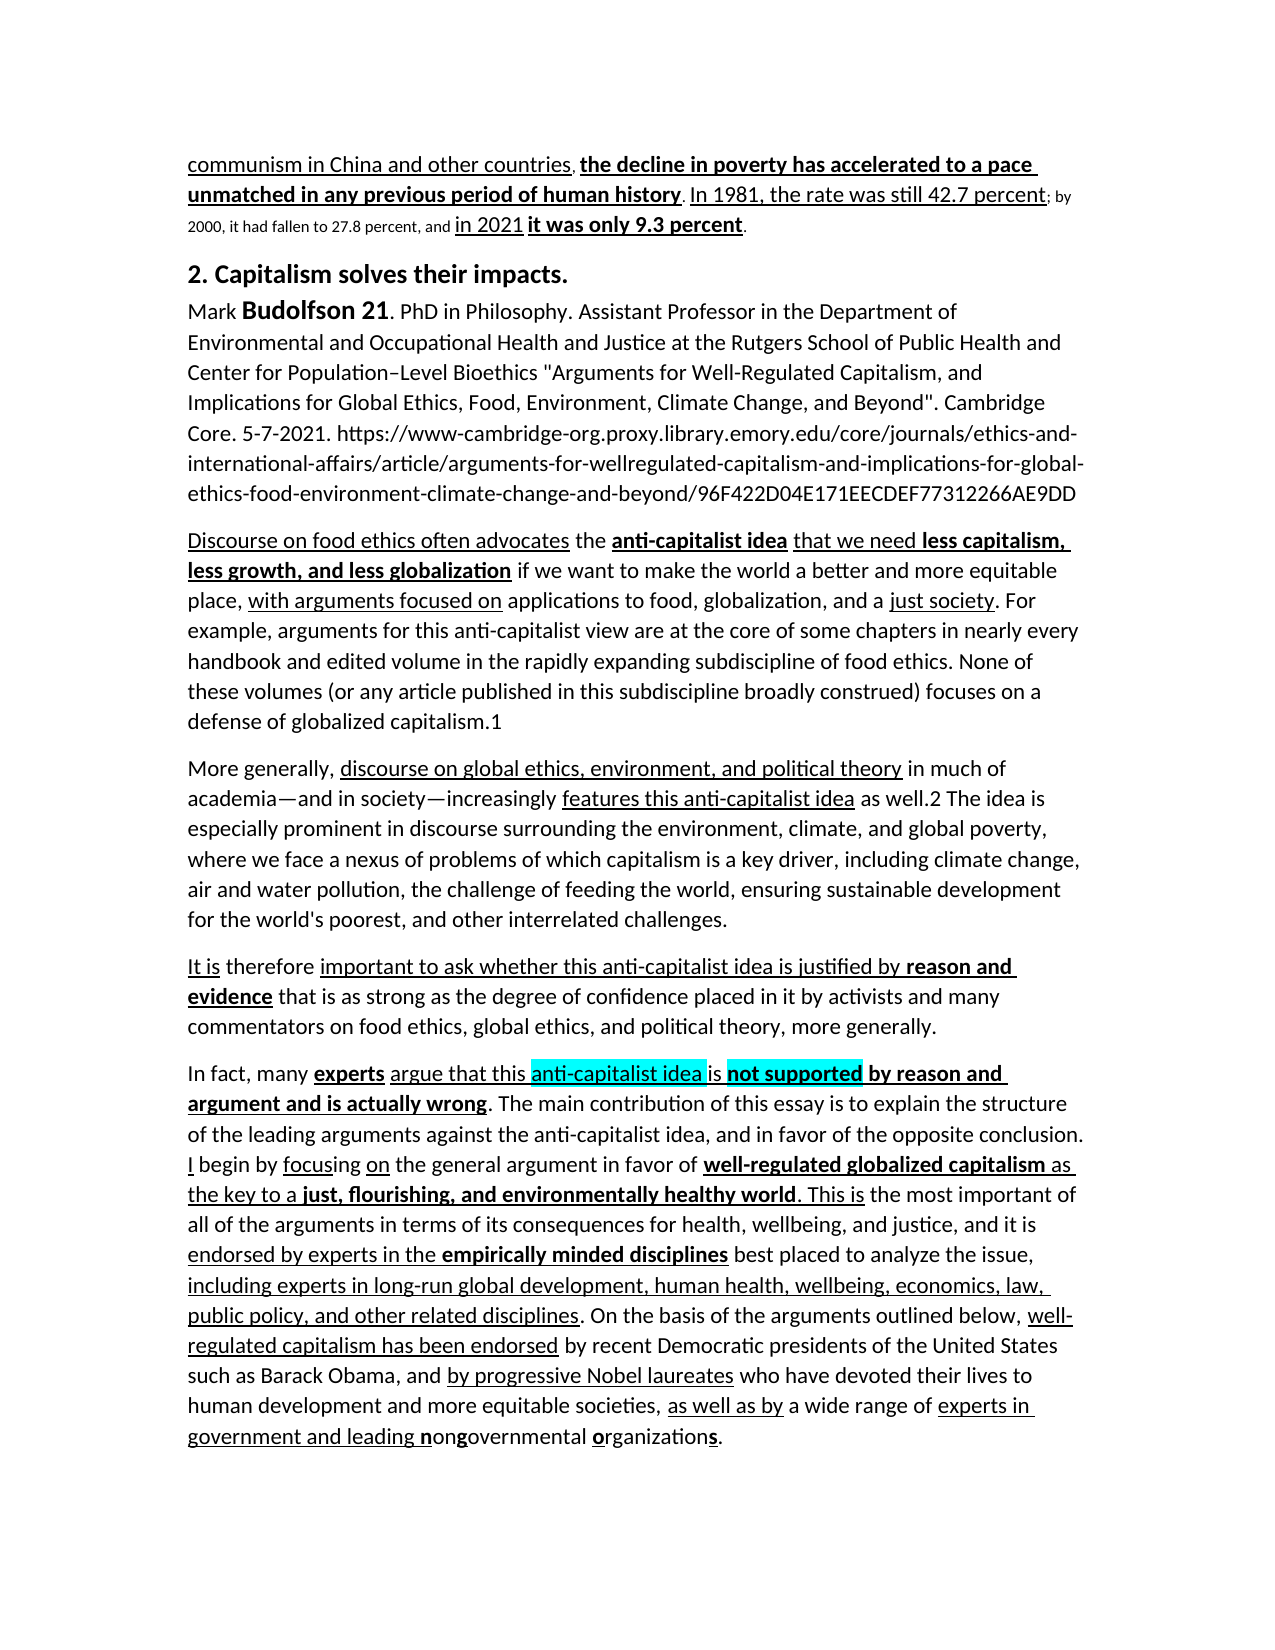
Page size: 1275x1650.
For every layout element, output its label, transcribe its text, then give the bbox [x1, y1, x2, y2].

text It is therefore important to ask whether this anti-capitalist idea is justified by reason and evidence that is as strong as the degree of confidence placed in it by activists and many commentators on food ethics, global ethics, and political theory, more generally. [187, 952, 1087, 1041]
text More generally, discourse on global ethics, environment, and political theory in much of academia—and in society—increasingly features this anti-capitalist idea as well.2 The idea is especially prominent in discourse surrounding the environment, climate, and global poverty, where we face a nexus of problems of which capitalism is a key driver, including climate change, air and water pollution, the challenge of feeding the world, ensuring sustainable development for the world's poorest, and other interrelated challenges. [187, 754, 1087, 933]
text In fact, many experts argue that this anti-capitalist idea is not supported by reason and argument and is actually wrong. The main contribution of this essay is to explain the structure of the leading arguments against the anti-capitalist idea, and in favor of the opposite conclusion. I begin by focusing on the general argument in favor of well-regulated globalized capitalism as the key to a just, flourishing, and environmentally healthy world. This is the most important of all of the arguments in terms of its consequences for health, wellbeing, and justice, and it is endorsed by experts in the empirically minded disciplines best placed to analyze the issue, including experts in long-run global development, human health, wellbeing, economics, law, public policy, and other related disciplines. On the basis of the arguments outlined below, well-regulated capitalism has been endorsed by recent Democratic presidents of the United States such as Barack Obama, and by progressive Nobel laureates who have devoted their lives to human development and more equitable societies, as well as by a wide range of experts in government and leading nongovernmental organizations. [187, 1059, 1087, 1450]
text Mark Budolfson 21. PhD in Philosophy. Assistant Professor in the Department of Environmental and Occupational Health and Justice at the Rutgers School of Public Health and Center for Population–Level Bioethics "Arguments for Well-Regulated Capitalism, and Implications for Global Ethics, Food, Environment, Climate Change, and Beyond". Cambridge Core. 5-7-2021. https://www-cambridge-org.proxy.library.emory.edu/core/journals/ethics-and-international-affairs/article/arguments-for-wellregulated-capitalism-and-implications-for-global-ethics-food-environment-climate-change-and-beyond/96F422D04E171EECDEF77312266AE9DD [187, 293, 1087, 507]
subtitle 2. Capitalism solves their impacts. [187, 257, 1087, 290]
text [187, 150, 1087, 238]
text Discourse on food ethics often advocates the anti-capitalist idea that we need less capitalism, less growth, and less globalization if we want to make the world a better and more equitable place, with arguments focused on applications to food, globalization, and a just society. For example, arguments for this anti-capitalist view are at the core of some chapters in nearly every handbook and edited volume in the rapidly expanding subdiscipline of food ethics. None of these volumes (or any article published in this subdiscipline broadly construed) focuses on a defense of globalized capitalism.1 [187, 526, 1087, 735]
